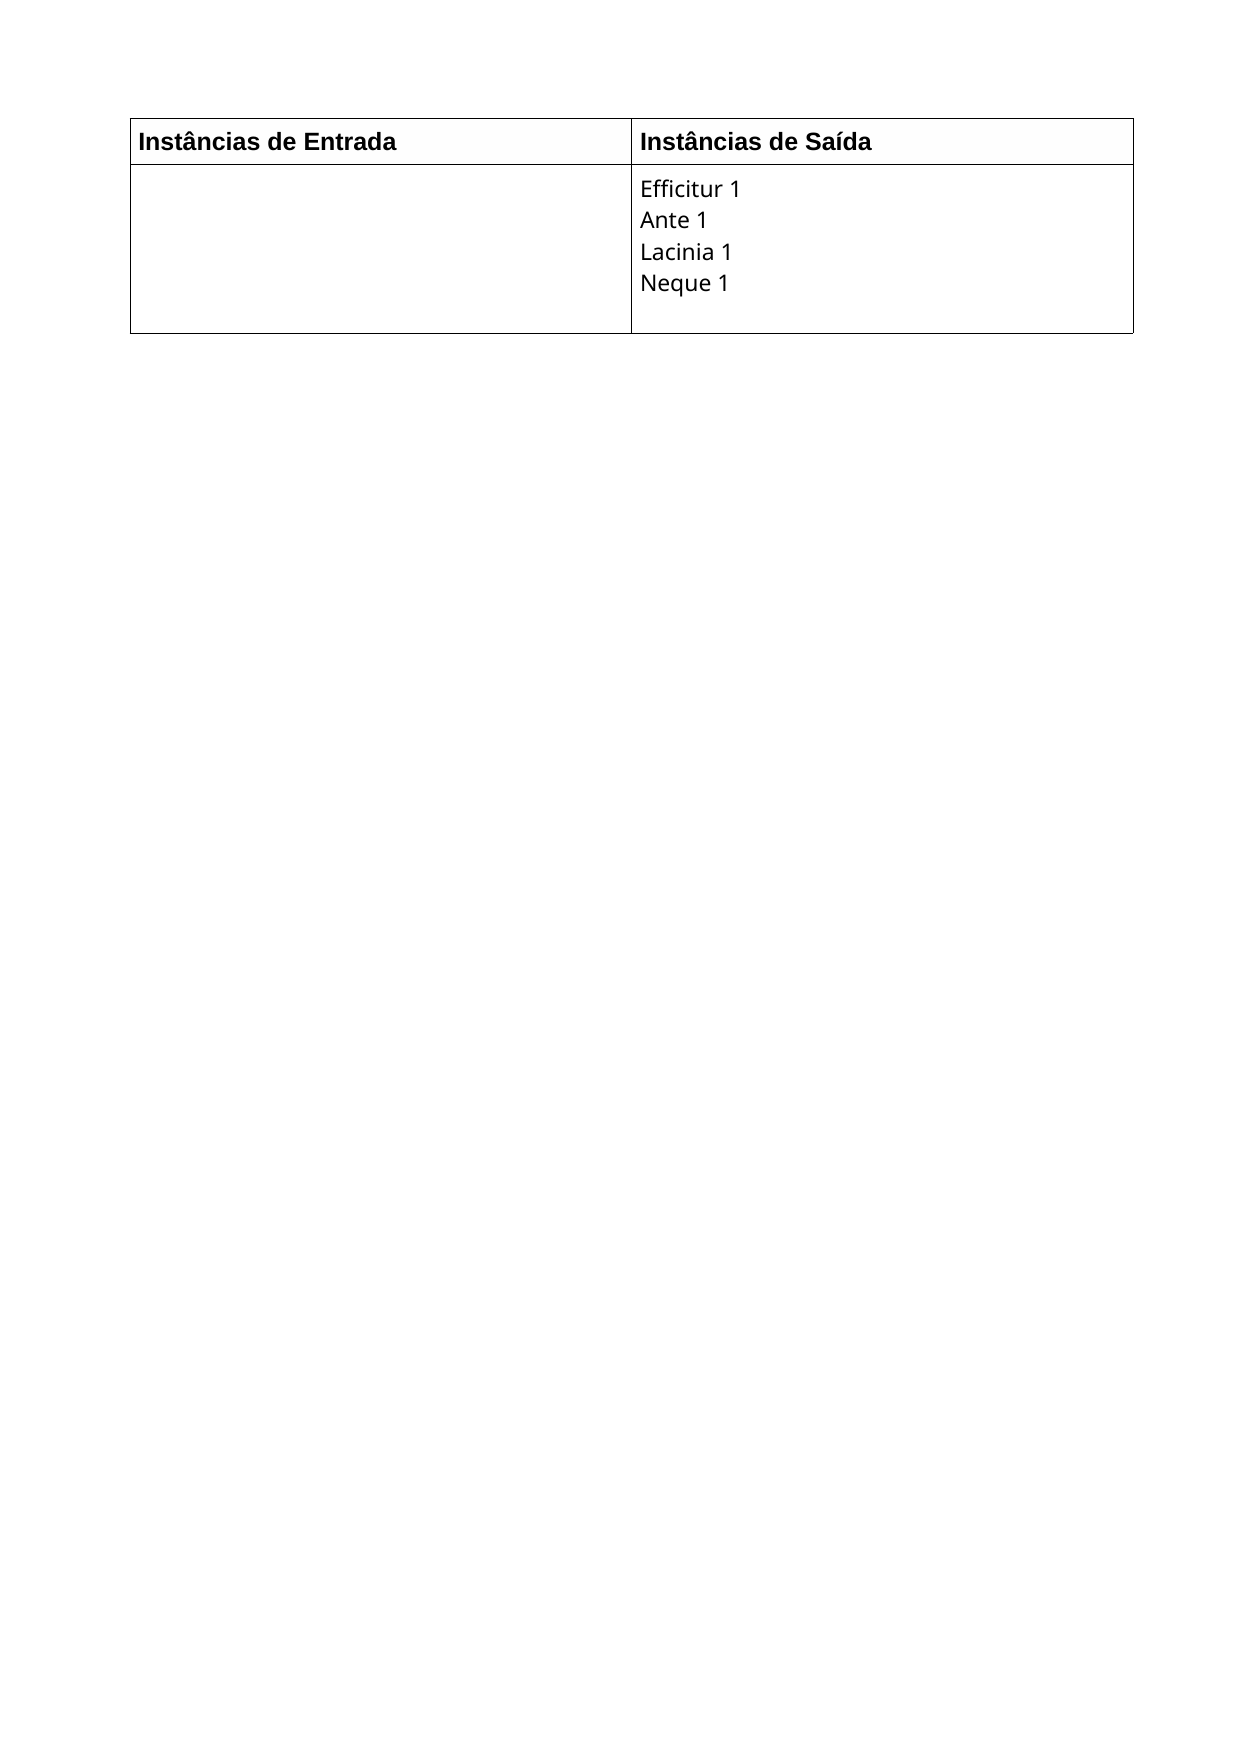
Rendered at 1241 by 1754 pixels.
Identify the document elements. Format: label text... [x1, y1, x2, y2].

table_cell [632, 165, 1133, 333]
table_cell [131, 165, 631, 333]
table_header Instâncias de Entrada [131, 119, 631, 164]
table_header Instâncias de Saída [632, 119, 1133, 164]
